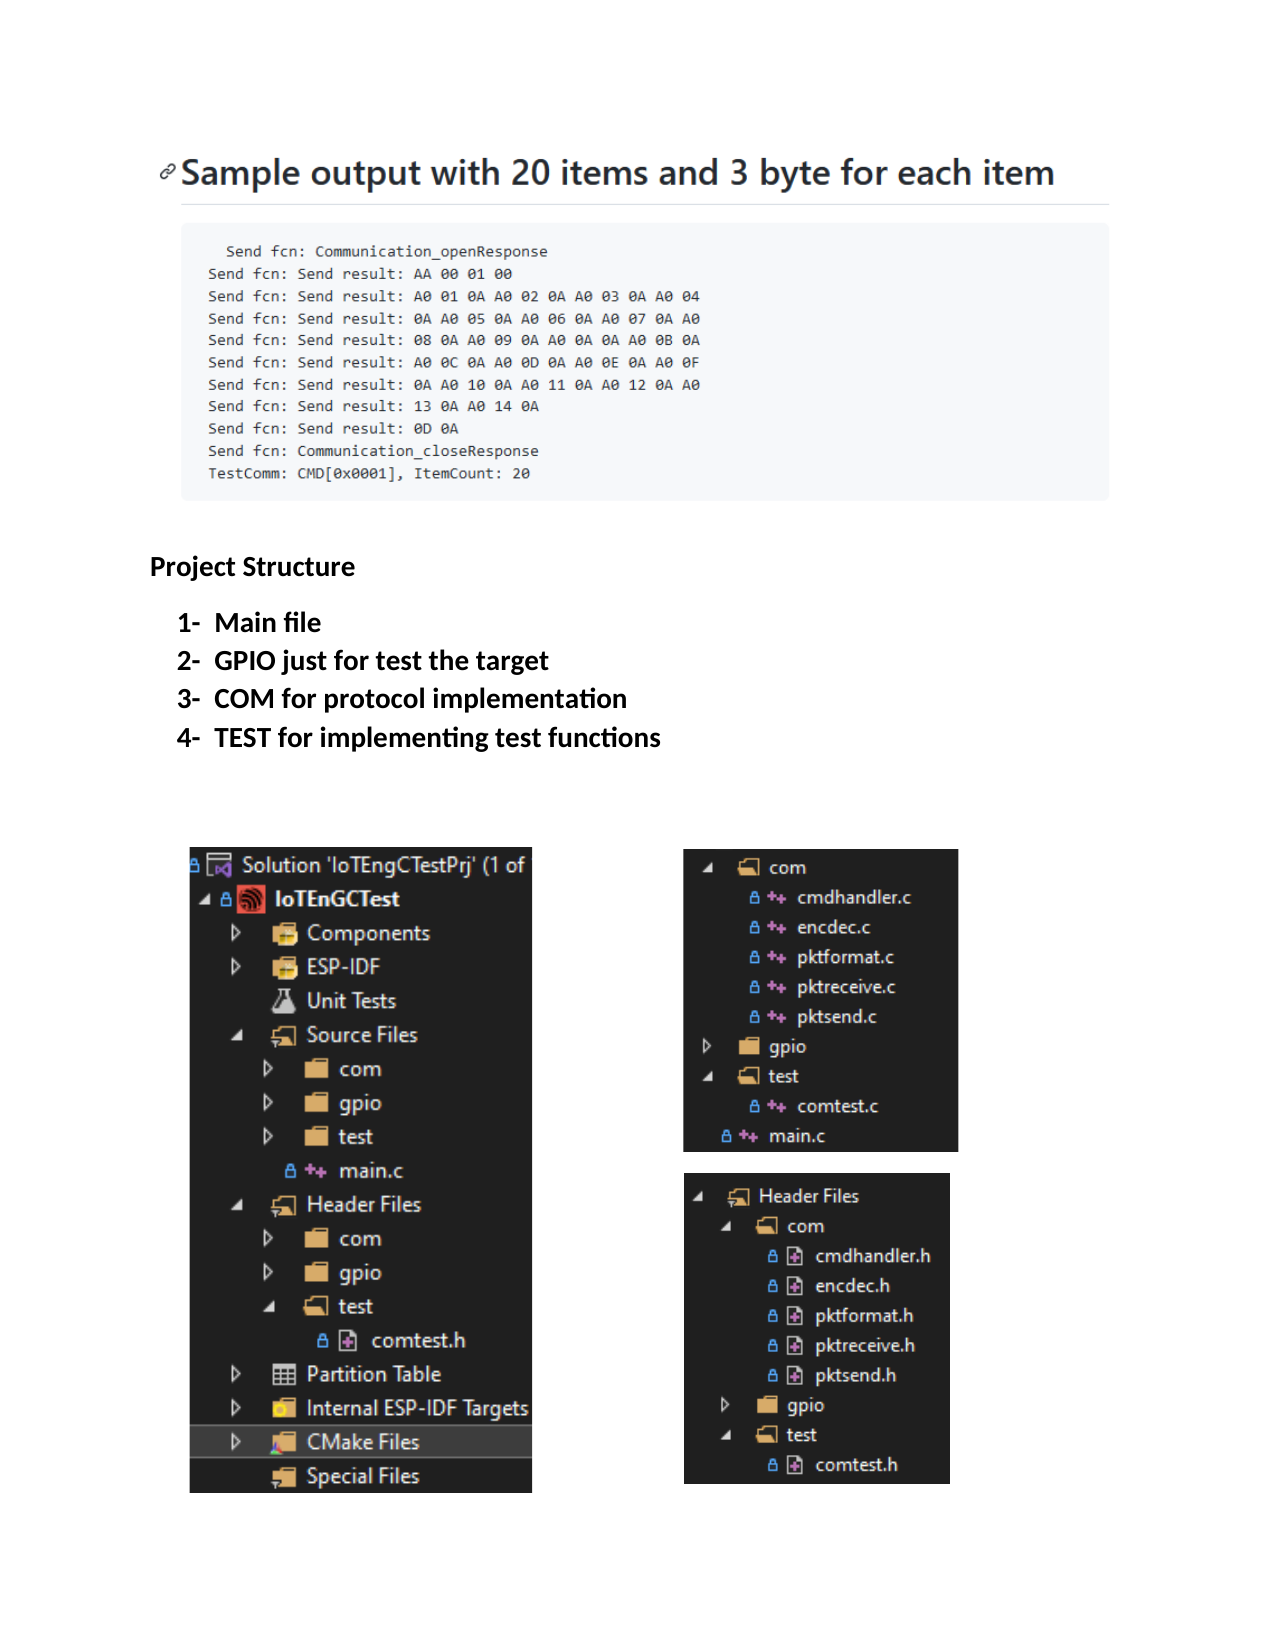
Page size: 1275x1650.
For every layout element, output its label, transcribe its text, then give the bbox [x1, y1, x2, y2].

picture [189, 847, 533, 1493]
picture [683, 849, 959, 1152]
picture [684, 1173, 950, 1484]
list GPIO just for test the target [177, 642, 1125, 678]
picture [150, 150, 1125, 530]
list Main file [177, 604, 1125, 639]
list COM for protocol implementation [177, 681, 1125, 716]
list TEST for implementing test functions [177, 719, 1125, 754]
text Project Structure [150, 548, 1125, 584]
